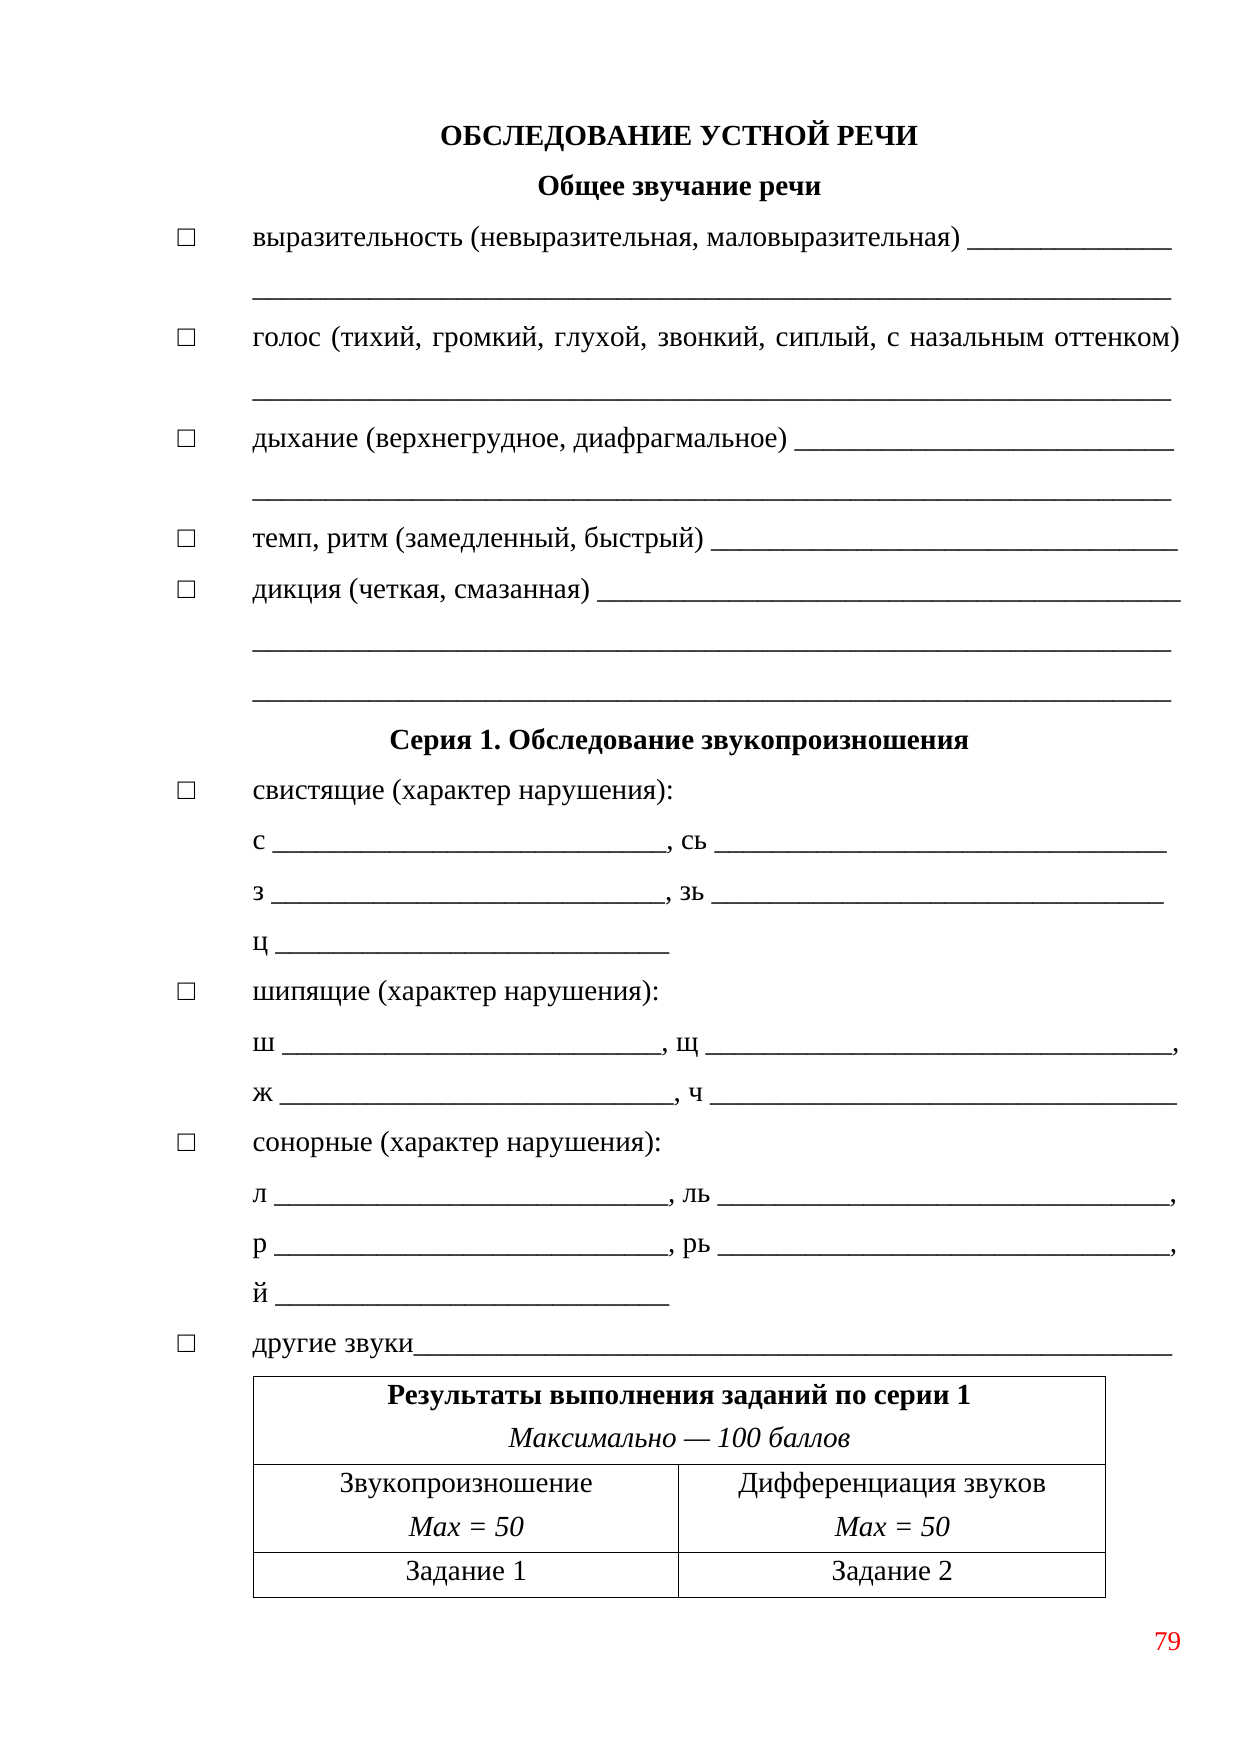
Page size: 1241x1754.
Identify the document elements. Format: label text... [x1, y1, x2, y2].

text □ выразительность (невыразительная, маловыразительная) ______________ [177, 219, 1181, 252]
text □ темп, ритм (замедленный, быстрый) ________________________________ [177, 521, 1181, 554]
text й ___________________________ [177, 1275, 1181, 1309]
text _______________________________________________________________ [177, 269, 1181, 303]
text □ свистящие (характер нарушения): [177, 772, 1181, 806]
text Общее звучание речи [177, 168, 1181, 202]
text □ голос (тихий, громкий, глухой, звонкий, сиплый, с назальным оттенком) _______________________________________________________________ [177, 319, 1181, 403]
text ш __________________________, щ ________________________________, [177, 1024, 1181, 1057]
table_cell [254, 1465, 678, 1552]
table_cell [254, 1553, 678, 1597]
text ОБСЛЕДОВАНИЕ УСТНОЙ РЕЧИ [177, 118, 1181, 152]
text р ___________________________, рь _______________________________, [177, 1225, 1181, 1258]
text с ___________________________, сь _______________________________ [177, 822, 1181, 856]
text ц ___________________________ [177, 923, 1181, 957]
text Серия 1. Обследование звукопроизношения [177, 722, 1181, 755]
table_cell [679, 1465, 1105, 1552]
text □ другие звуки____________________________________________________ [177, 1326, 1181, 1359]
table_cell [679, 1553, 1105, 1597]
text л ___________________________, ль _______________________________, [177, 1175, 1181, 1208]
text □ дыхание (верхнегрудное, диафрагмальное) __________________________ [177, 420, 1181, 453]
text з ___________________________, зь _______________________________ [177, 873, 1181, 906]
text _______________________________________________________________ [177, 672, 1181, 705]
text □ шипящие (характер нарушения): [177, 973, 1181, 1007]
text _______________________________________________________________ [177, 621, 1181, 655]
text □ дикция (четкая, смазанная) ________________________________________ [177, 571, 1181, 604]
text _______________________________________________________________ [177, 470, 1181, 504]
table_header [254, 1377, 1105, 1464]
text ж ___________________________, ч ________________________________ [177, 1074, 1181, 1108]
text □ сонорные (характер нарушения): [177, 1124, 1181, 1158]
